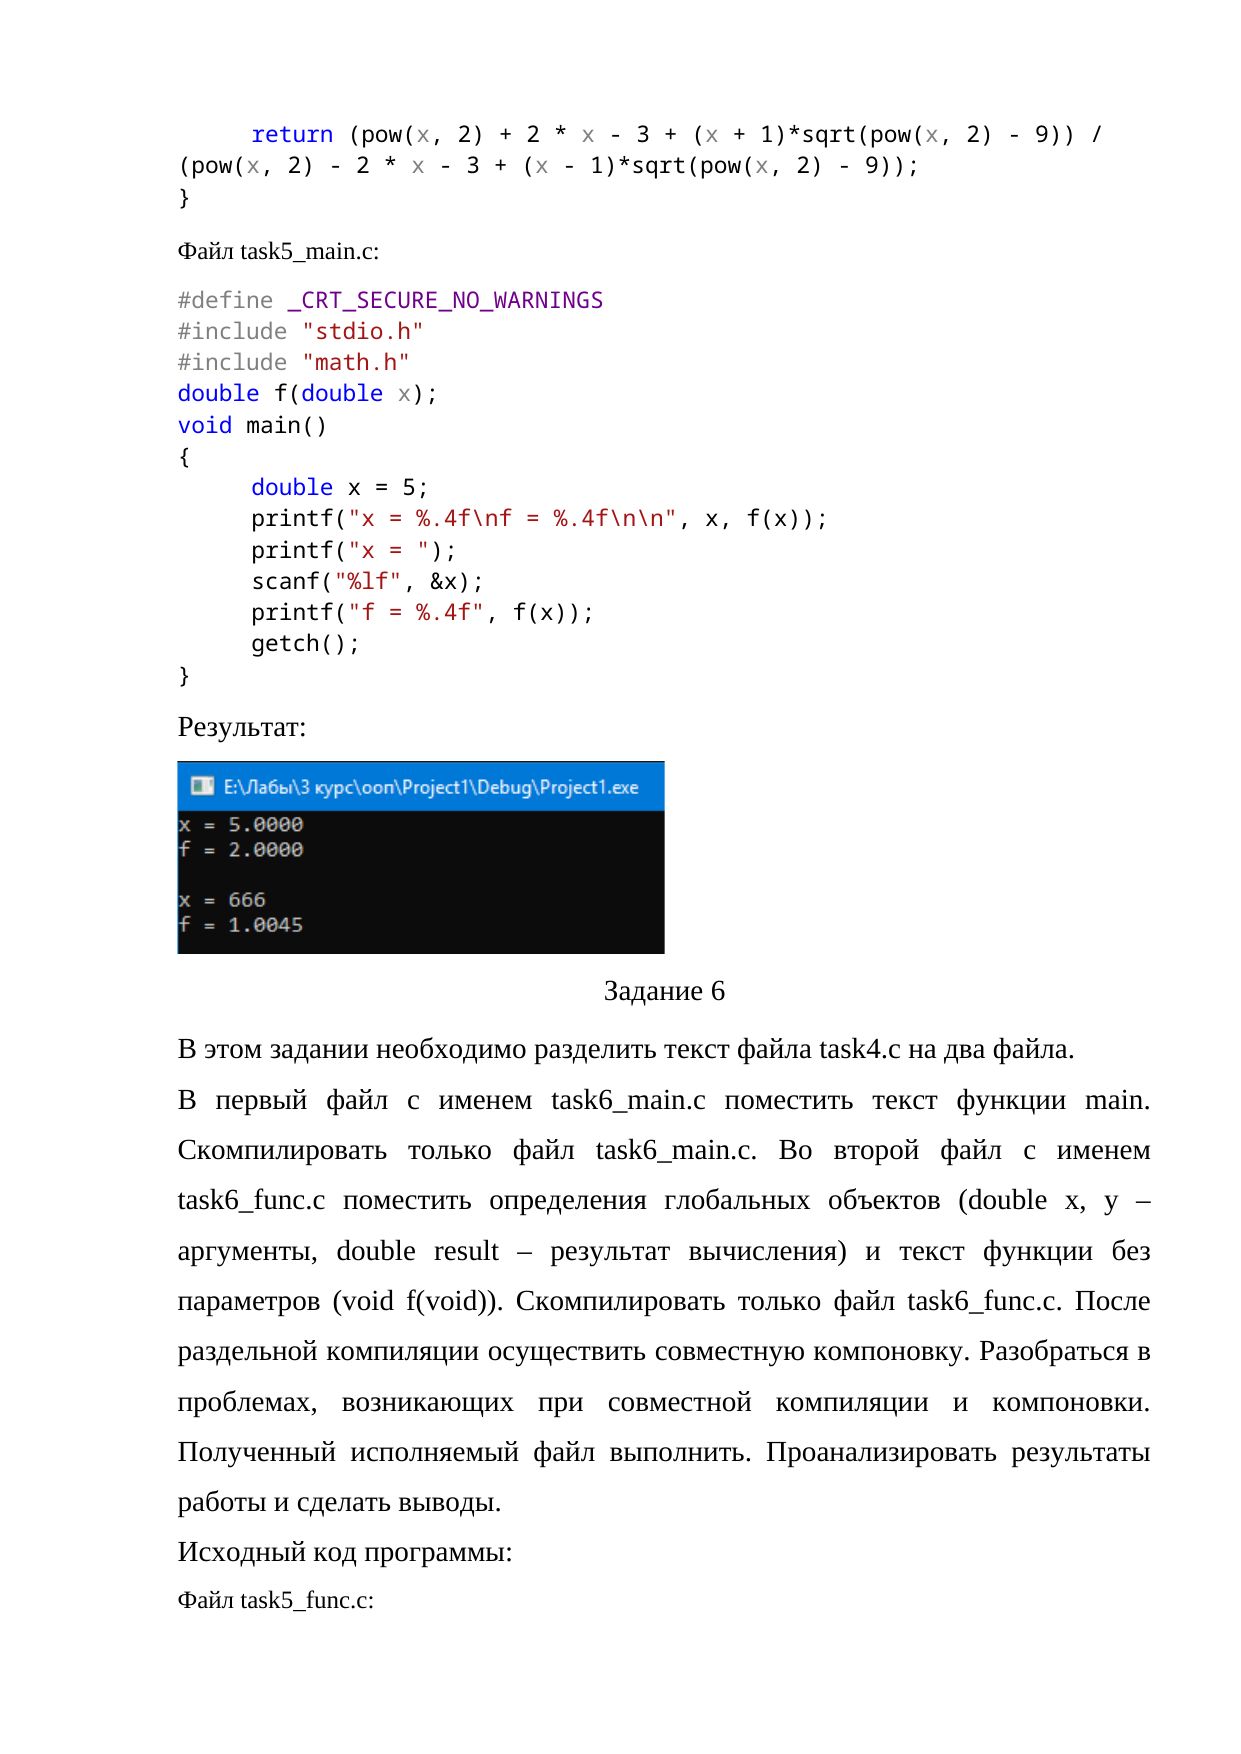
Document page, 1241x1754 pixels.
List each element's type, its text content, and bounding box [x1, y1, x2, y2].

text getch(); [177, 627, 1152, 658]
text printf("x = %.4f\nf = %.4f\n\n", x, f(x)); [177, 502, 1152, 533]
text #include "stdio.h" [177, 315, 1152, 346]
text #include "math.h" [177, 346, 1152, 377]
text В этом задании необходимо разделить текст файла task4.с на два файла. [177, 1031, 1152, 1065]
picture [177, 761, 665, 954]
text printf("x = "); [177, 533, 1152, 565]
text printf("f = %.4f", f(x)); [177, 596, 1152, 627]
text Файл task5_func.c: [177, 1585, 1152, 1614]
text scanf("%lf", &x); [177, 565, 1152, 596]
text Результат: [177, 709, 1152, 742]
text Задание 6 [177, 973, 1152, 1006]
text #define _CRT_SECURE_NO_WARNINGS [177, 283, 1152, 315]
text Файл task5_main.c: [177, 236, 1152, 264]
text double x = 5; [177, 471, 1152, 502]
text double f(double x); [177, 377, 1152, 408]
text } [177, 181, 1152, 212]
text { [177, 440, 1152, 471]
text return (pow(x, 2) + 2 * x - 3 + (x + 1)*sqrt(pow(x, 2) - 9)) / (pow(x, 2) - 2 * x - 3 + (x - 1)*sqrt(pow(x, 2) - 9)); [177, 118, 1152, 181]
text В первый файл с именем task6_main.c поместить текст функции main. Скомпилировать только файл task6_main.c. Во второй файл с именем task6_func.с поместить определения глобальных объектов (double x, y – аргументы, double result – результат вычисления) и текст функции без параметров (void f(void)). Скомпилировать только файл task6_func.c. После раздельной компиляции осуществить совместную компоновку. Разобраться в проблемах, возникающих при совместной компиляции и компоновки. Полученный исполняемый файл выполнить. Проанализировать результаты работы и сделать выводы. [177, 1082, 1152, 1518]
text void main() [177, 408, 1152, 440]
text Исходный код программы: [177, 1534, 1152, 1568]
text } [177, 658, 1152, 690]
